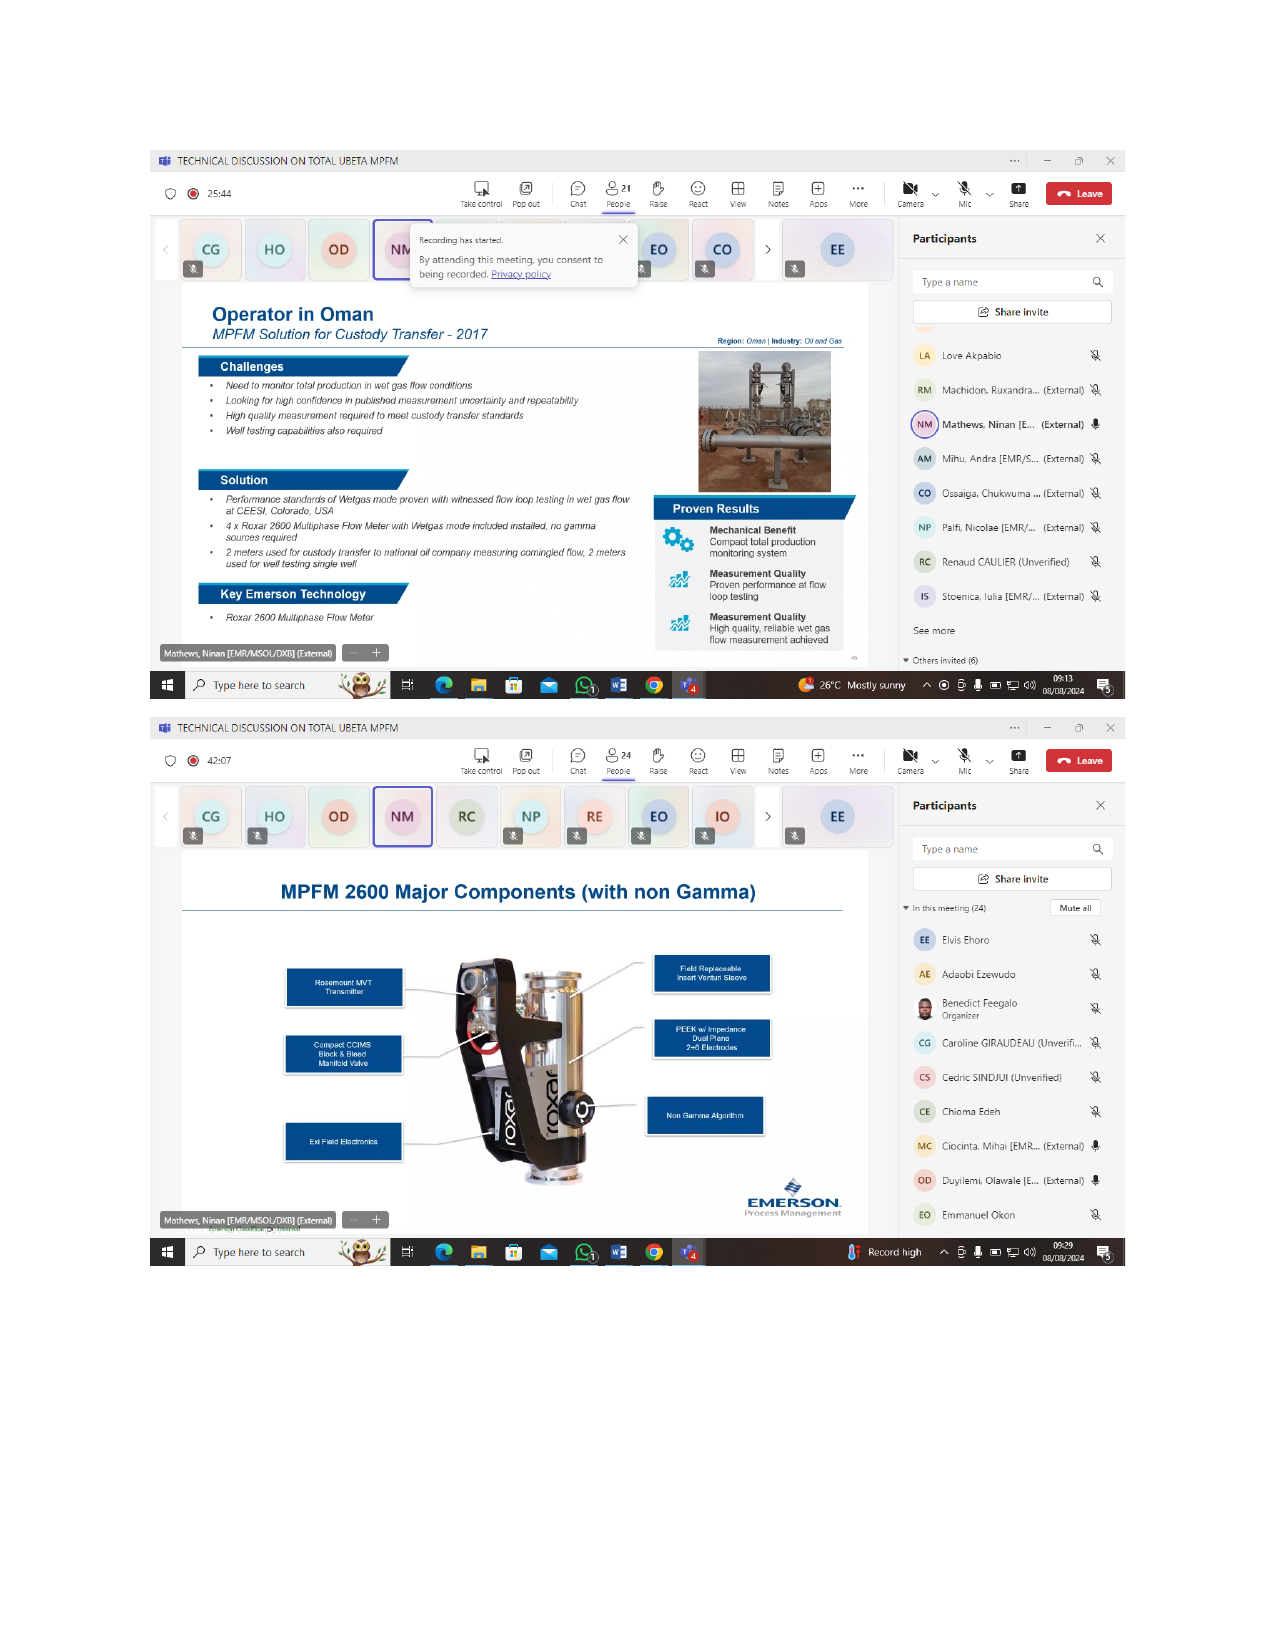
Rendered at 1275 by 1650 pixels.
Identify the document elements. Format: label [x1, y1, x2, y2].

picture [150, 717, 1125, 1266]
picture [150, 150, 1125, 699]
